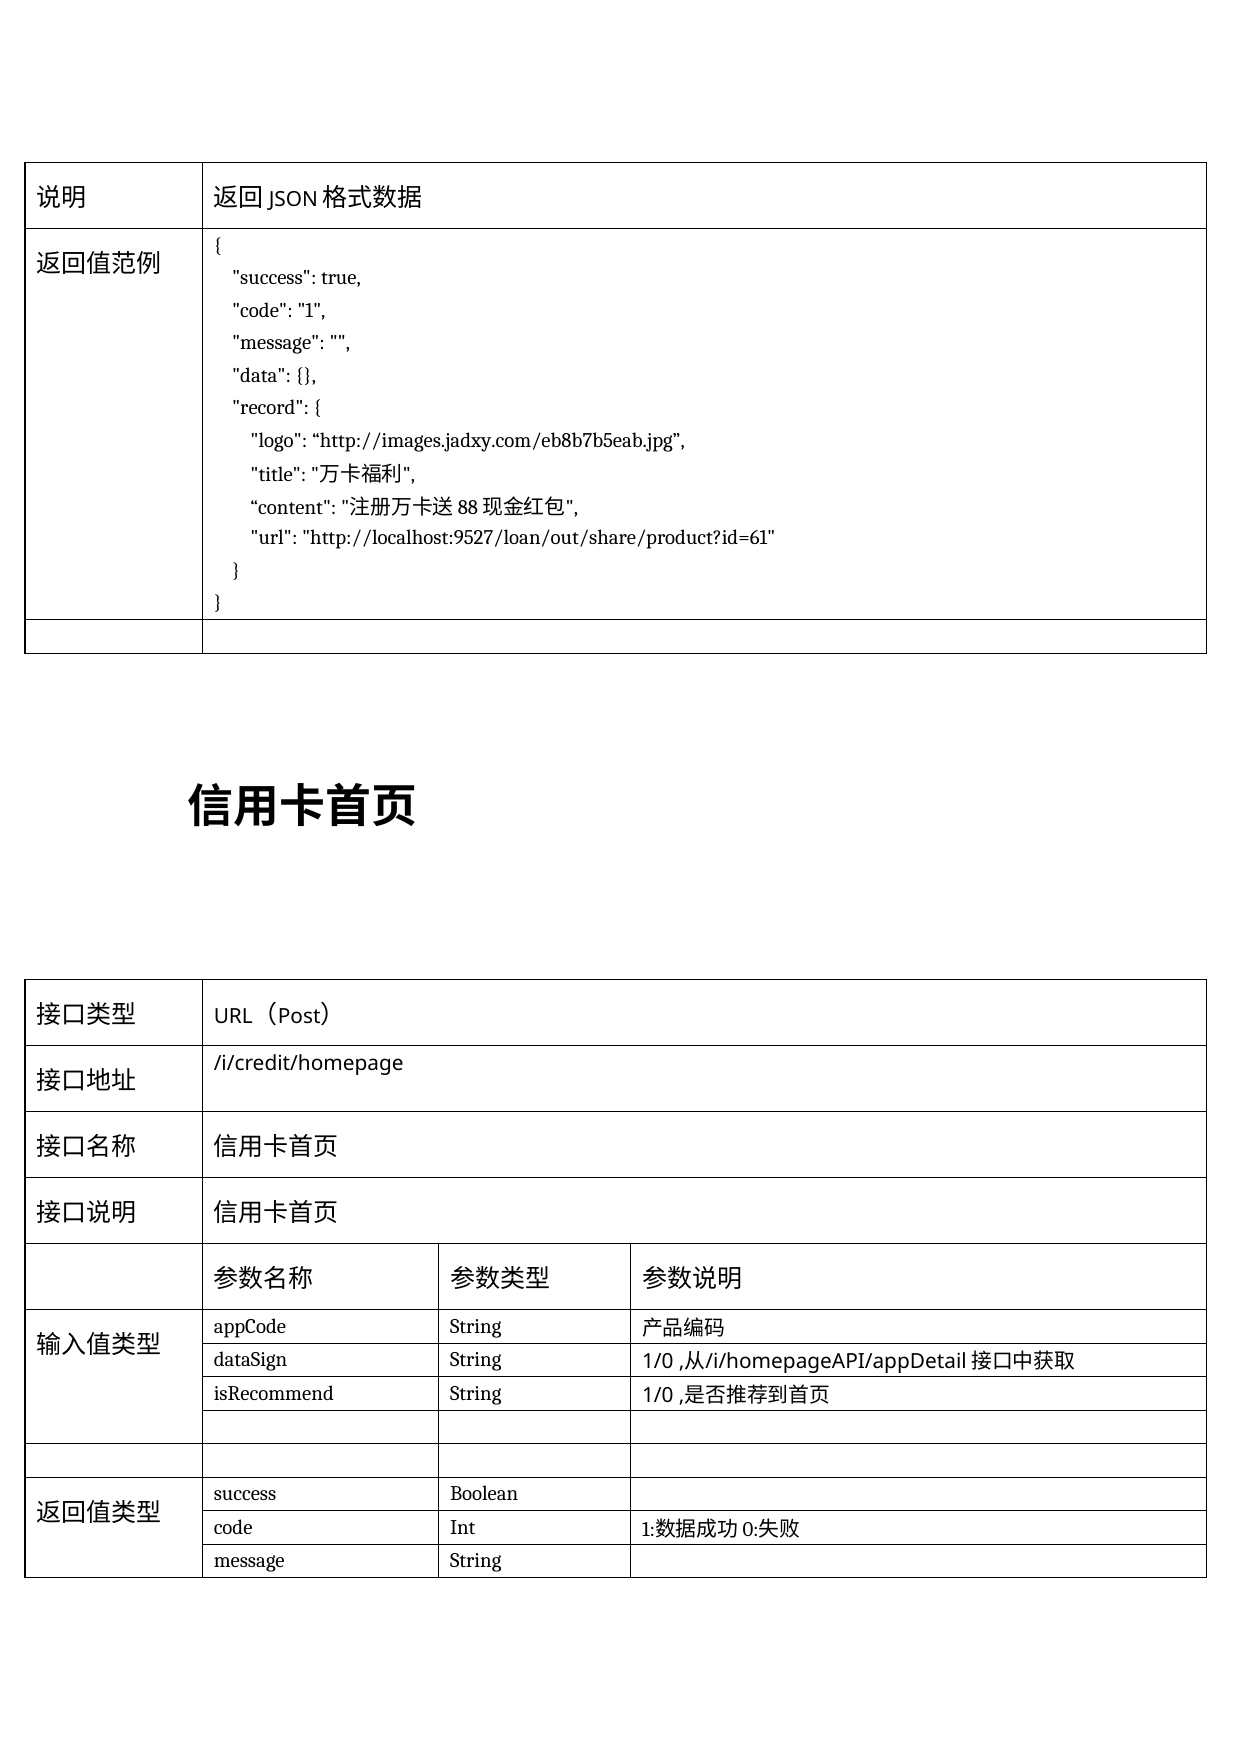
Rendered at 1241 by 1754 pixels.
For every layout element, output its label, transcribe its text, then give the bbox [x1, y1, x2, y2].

table_cell 返回JSON格式数据 [203, 163, 1206, 228]
table_cell 接口说明 [26, 1178, 202, 1243]
table_cell 产品编码 [631, 1310, 1206, 1342]
table_cell [26, 1244, 202, 1309]
table_cell 参数类型 [439, 1244, 630, 1309]
table_cell 信用卡首页 [203, 1178, 1206, 1243]
table_cell [631, 1545, 1206, 1577]
table_cell [26, 620, 202, 653]
table_cell Int [439, 1511, 630, 1544]
table_cell String [439, 1344, 630, 1376]
table_cell 信用卡首页 [203, 1112, 1206, 1177]
table_cell 返回值类型 [26, 1478, 202, 1577]
table_cell 1/0 ,从/i/homepageAPI/appDetail接口中获取 [631, 1344, 1206, 1376]
table_header URL（Post） [203, 980, 1206, 1045]
table_cell message [203, 1545, 438, 1577]
table_cell 参数名称 [203, 1244, 438, 1309]
table_header 接口类型 [26, 980, 202, 1045]
table_cell { "success": true, "code": "1", "message": "", "data": {}, "record": { "logo": “http://images.jadxy.com/eb8b7b5eab.jpg”, "title": "万卡福利", “content": "注册万卡送88现金红包", "url": "http://localhost:9527/loan/out/share/product?id=61" } } [203, 229, 1206, 619]
table_cell success [203, 1478, 438, 1510]
table_cell [439, 1444, 630, 1477]
table_cell Boolean [439, 1478, 630, 1510]
table_cell appCode [203, 1310, 438, 1342]
table_cell 说明 [26, 163, 202, 228]
table_cell 参数说明 [631, 1244, 1206, 1309]
table_cell [439, 1411, 630, 1443]
table_cell 1/0 ,是否推荐到首页 [631, 1377, 1206, 1409]
table_cell [631, 1478, 1206, 1510]
table_cell 输入值类型 [26, 1310, 202, 1443]
table_cell [203, 1411, 438, 1443]
table_cell 1:数据成功0:失败 [631, 1511, 1206, 1544]
table_cell String [439, 1377, 630, 1409]
subtitle 信用卡首页 [187, 754, 1053, 852]
table_cell [203, 1444, 438, 1477]
table_cell [631, 1444, 1206, 1477]
table_cell dataSign [203, 1344, 438, 1376]
table_cell [26, 1444, 202, 1477]
table_cell [631, 1411, 1206, 1443]
table_cell [203, 620, 1206, 653]
table_cell code [203, 1511, 438, 1544]
table_cell String [439, 1545, 630, 1577]
table_cell 接口地址 [26, 1046, 202, 1111]
table_cell 返回值范例 [26, 229, 202, 619]
table_cell /i/credit/homepage [203, 1046, 1206, 1111]
table_cell isRecommend [203, 1377, 438, 1409]
table_cell 接口名称 [26, 1112, 202, 1177]
table_cell String [439, 1310, 630, 1342]
